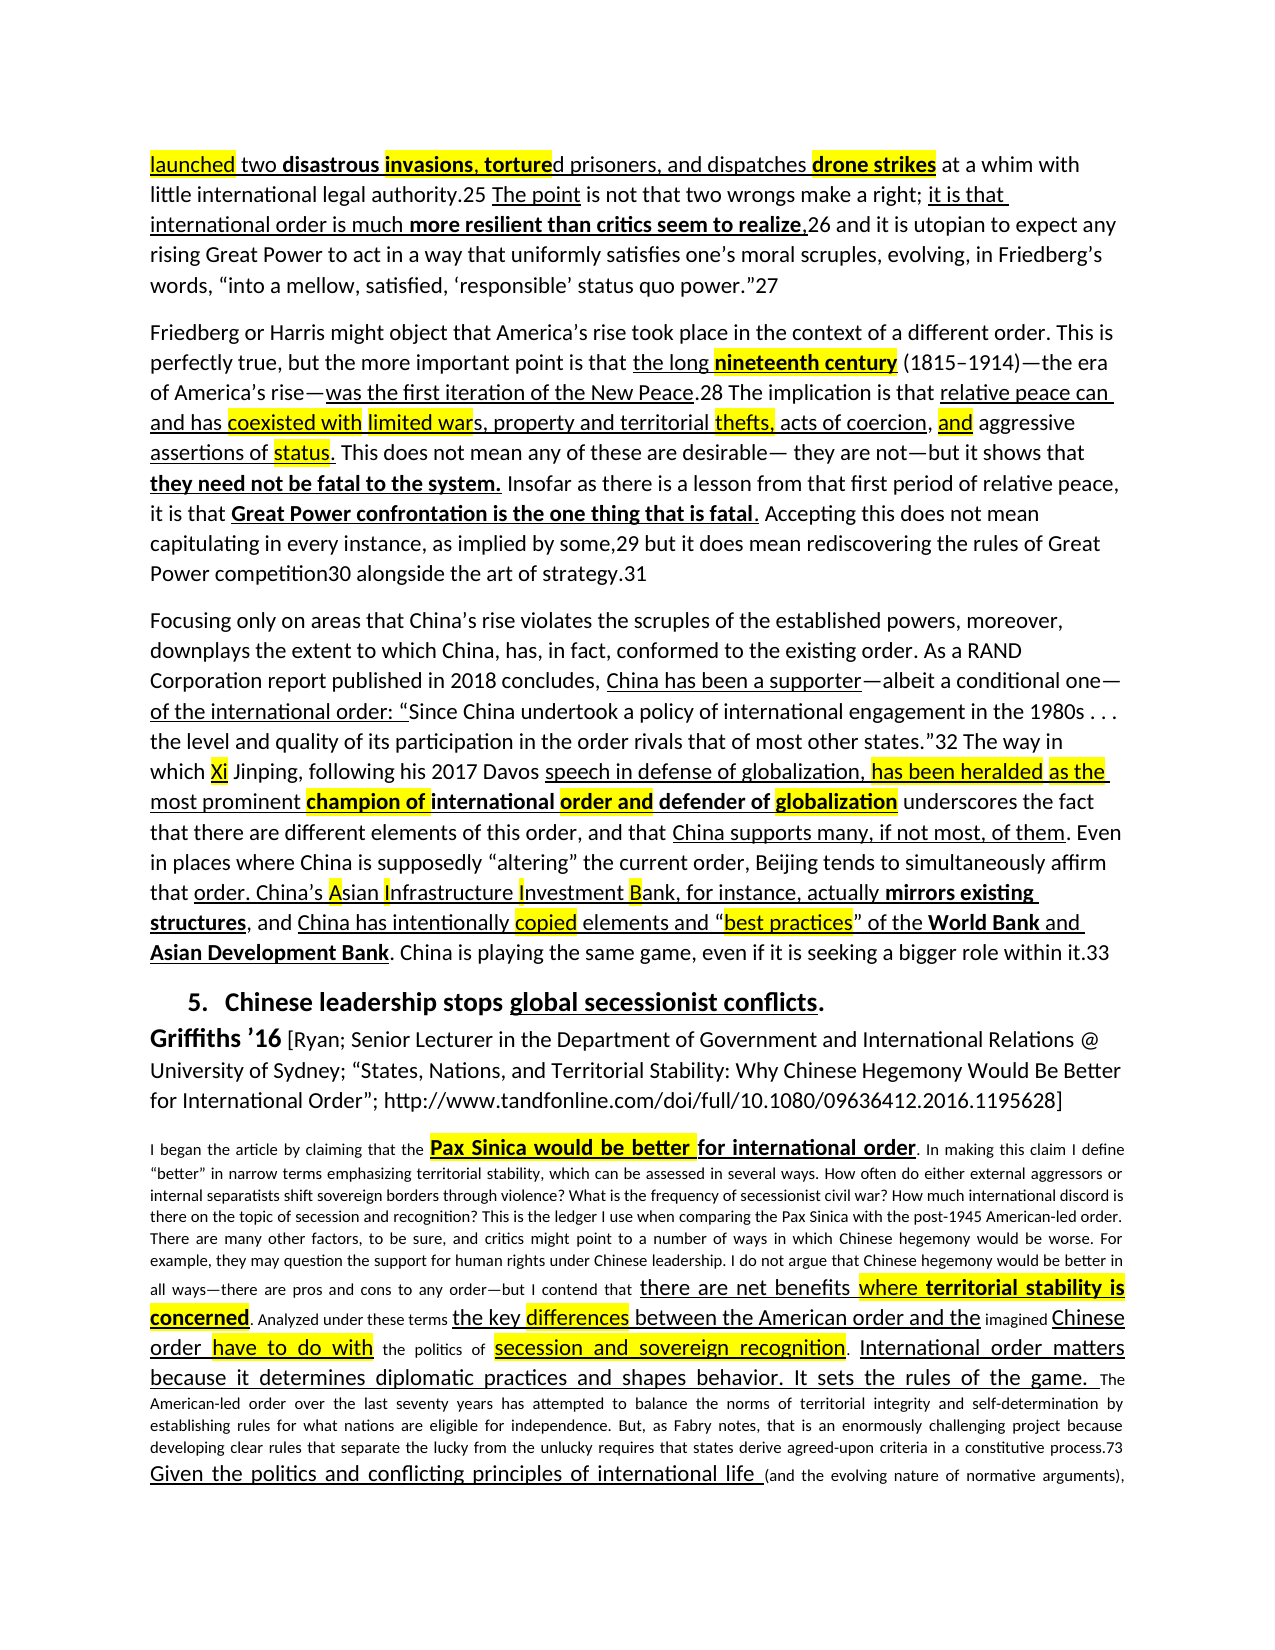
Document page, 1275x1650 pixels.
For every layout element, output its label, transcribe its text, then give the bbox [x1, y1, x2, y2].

subtitle Chinese leadership stops global secessionist conflicts. [187, 985, 1125, 1018]
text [150, 150, 1125, 299]
text Friedberg or Harris might object that America’s rise took place in the context of a different order. This is perfectly true, but the more important point is that the long nineteenth century (1815–1914)—the era of America’s rise—was the first iteration of the New Peace.28 The implication is that relative peace can and has coexisted with limited wars, property and territorial thefts, acts of coercion, and aggressive assertions of status. This does not mean any of these are desirable— they are not—but it shows that they need not be fatal to the system. Insofar as there is a lesson from that first period of relative peace, it is that Great Power confrontation is the one thing that is fatal. Accepting this does not mean capitulating in every instance, as implied by some,29 but it does mean rediscovering the rules of Great Power competition30 alongside the art of strategy.31 [150, 318, 1125, 587]
text Griffiths ’16 [Ryan; Senior Lecturer in the Department of Government and International Relations @ University of Sydney; “States, Nations, and Territorial Stability: Why Chinese Hegemony Would Be Better for International Order”; http://www.tandfonline.com/doi/full/10.1080/09636412.2016.1195628] [150, 1021, 1125, 1114]
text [150, 1133, 1125, 1487]
text Focusing only on areas that China’s rise violates the scruples of the established powers, moreover, downplays the extent to which China, has, in fact, conformed to the existing order. As a RAND Corporation report published in 2018 concludes, China has been a supporter—albeit a conditional one—of the international order: “Since China undertook a policy of international engagement in the 1980s . . . the level and quality of its participation in the order rivals that of most other states.”32 The way in which Xi Jinping, following his 2017 Davos speech in defense of globalization, has been heralded as the most prominent champion of international order and defender of globalization underscores the fact that there are different elements of this order, and that China supports many, if not most, of them. Even in places where China is supposedly “altering” the current order, Beijing tends to simultaneously affirm that order. China’s Asian Infrastructure Investment Bank, for instance, actually mirrors existing structures, and China has intentionally copied elements and “best practices” of the World Bank and Asian Development Bank. China is playing the same game, even if it is seeking a bigger role within it.33 [150, 606, 1125, 967]
